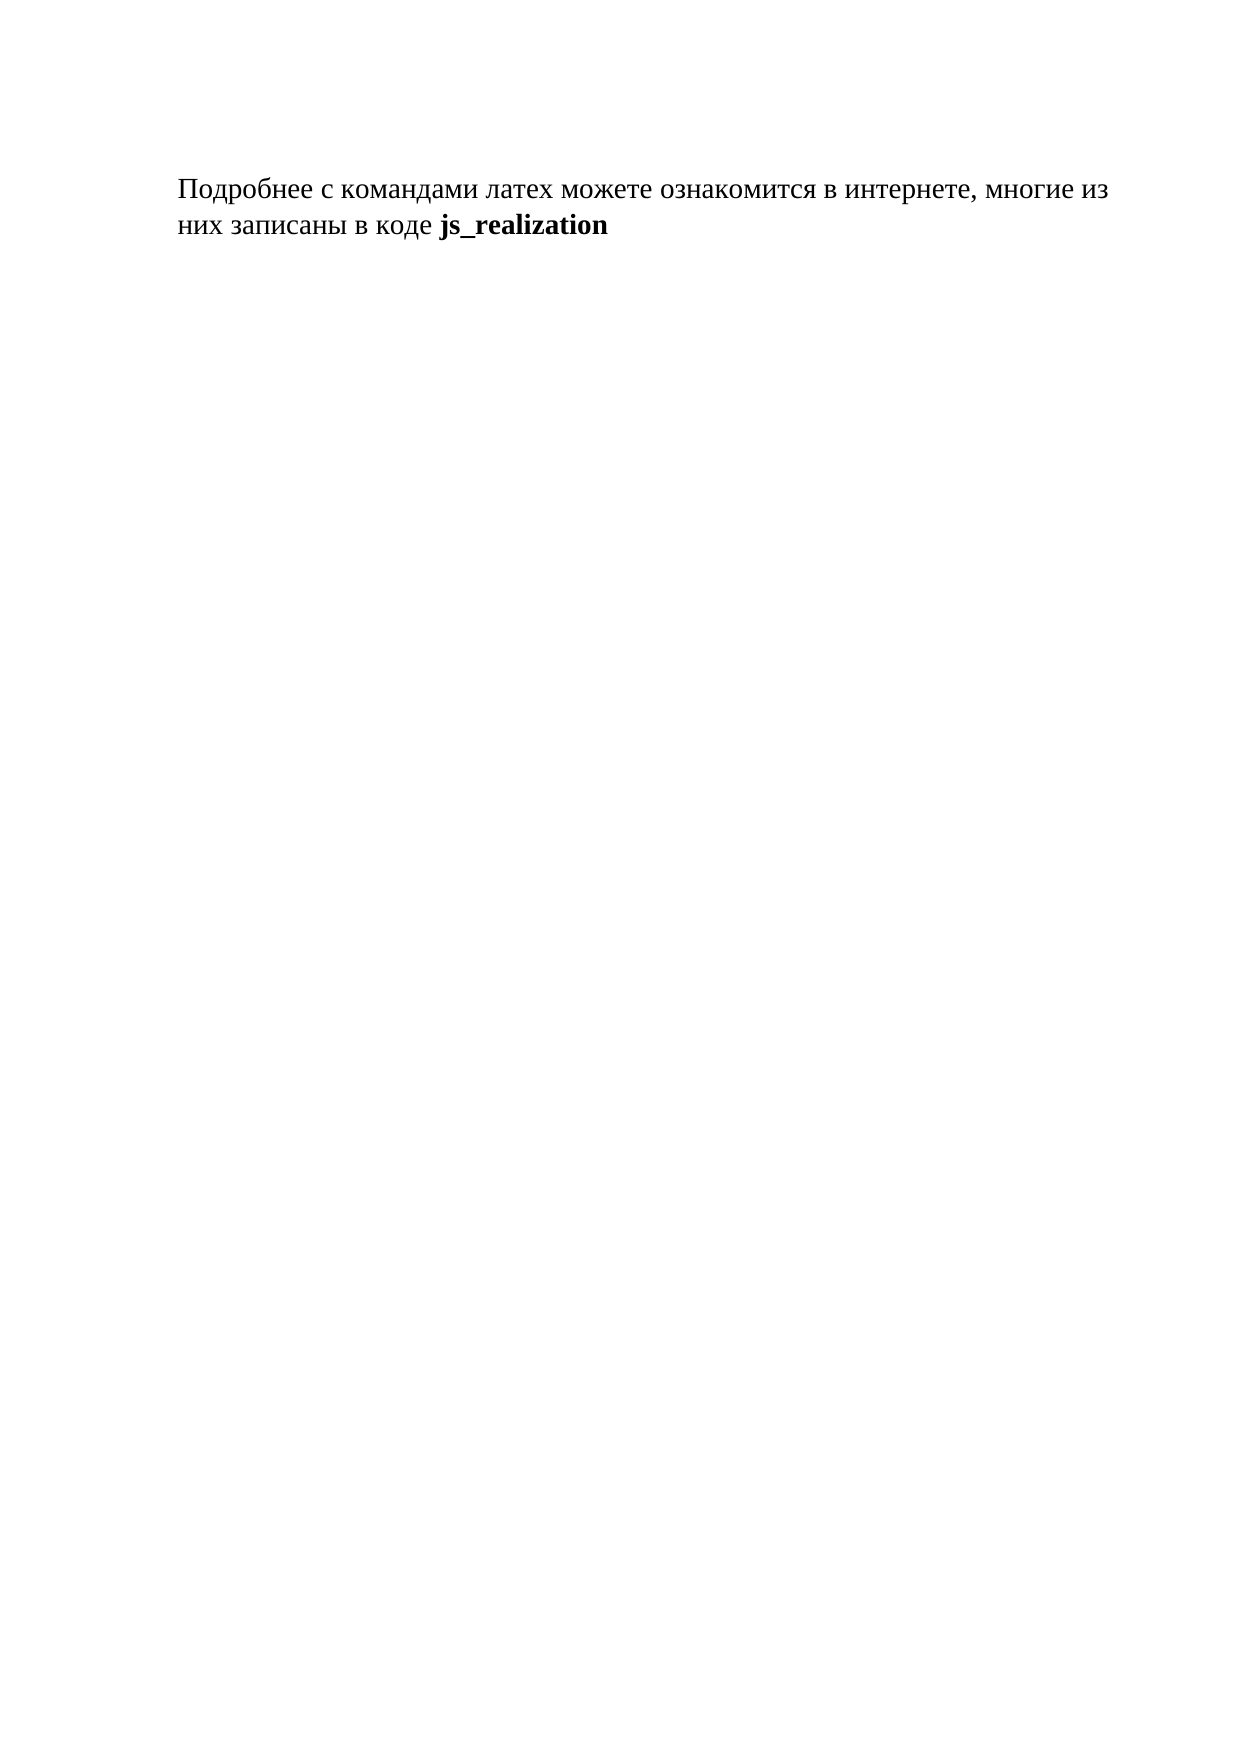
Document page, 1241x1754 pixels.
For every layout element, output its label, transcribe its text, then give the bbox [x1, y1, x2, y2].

text Подробнее с командами латех можете ознакомится в интернете, многие из них записаны в коде js_realization [177, 171, 1152, 241]
